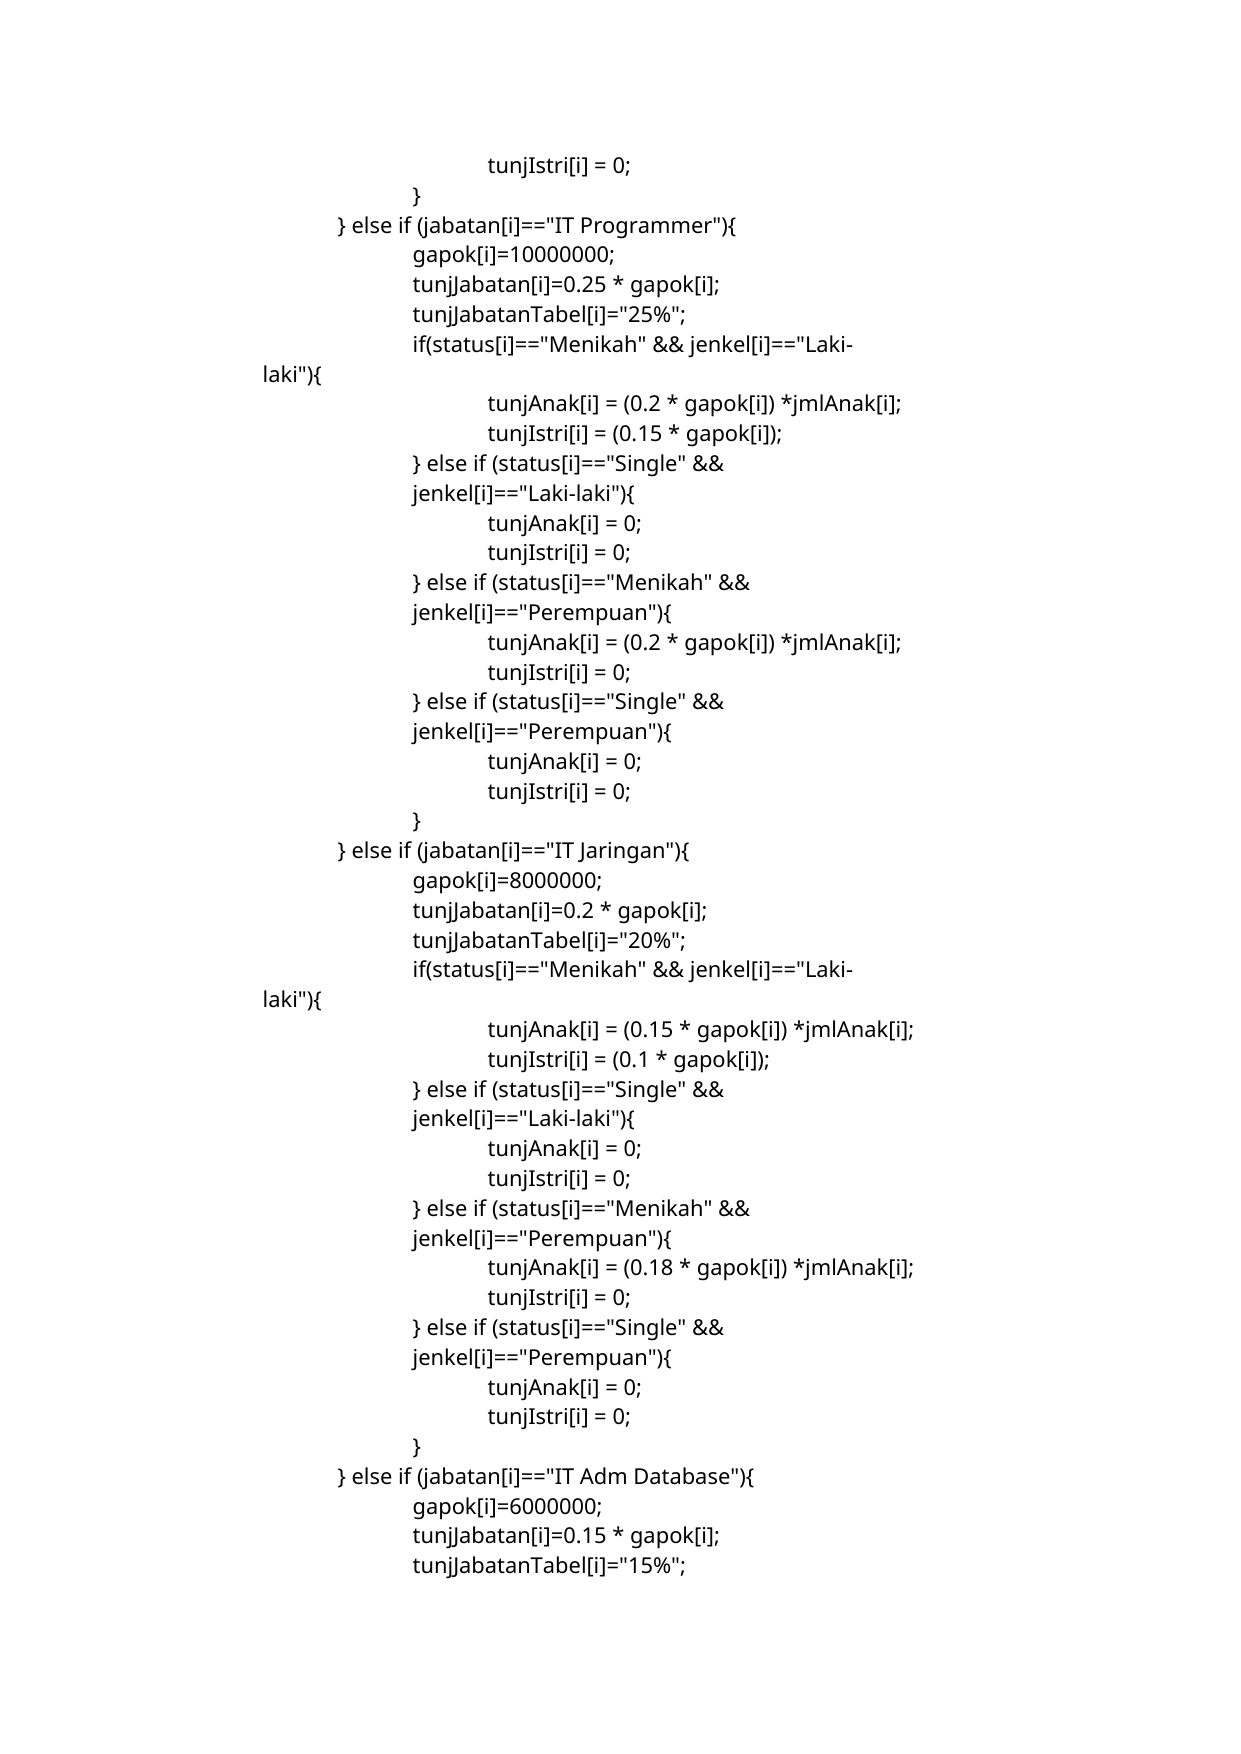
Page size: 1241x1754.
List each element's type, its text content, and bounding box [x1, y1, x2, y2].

text tunjIstri[i] = 0; [187, 150, 1053, 180]
text if(status[i]=="Menikah" && jenkel[i]=="Laki- laki"){ [187, 329, 1053, 388]
text gapok[i]=6000000; [187, 1491, 1053, 1520]
text tunjIstri[i] = 0; [187, 1401, 1053, 1431]
text tunjAnak[i] = 0; [187, 507, 1053, 537]
text tunjAnak[i] = 0; [187, 746, 1053, 776]
text } else if (status[i]=="Single" && jenkel[i]=="Laki-laki"){ [187, 1073, 1053, 1133]
text tunjIstri[i] = 0; [187, 537, 1053, 567]
text } else if (jabatan[i]=="IT Programmer"){ [187, 209, 1053, 239]
text tunjIstri[i] = (0.15 * gapok[i]); [187, 418, 1053, 448]
text gapok[i]=8000000; [187, 865, 1053, 895]
text } else if (status[i]=="Menikah" && jenkel[i]=="Perempuan"){ [187, 567, 1053, 627]
text } else if (jabatan[i]=="IT Jaringan"){ [187, 835, 1053, 865]
text gapok[i]=10000000; [187, 239, 1053, 269]
text tunjJabatanTabel[i]="20%"; [187, 924, 1053, 954]
text tunjJabatanTabel[i]="15%"; [187, 1550, 1053, 1580]
text tunjIstri[i] = 0; [187, 1282, 1053, 1312]
text tunjAnak[i] = (0.2 * gapok[i]) *jmlAnak[i]; [187, 388, 1053, 418]
text tunjAnak[i] = 0; [187, 1371, 1053, 1401]
text } else if (jabatan[i]=="IT Adm Database"){ [187, 1461, 1053, 1491]
text } else if (status[i]=="Menikah" && jenkel[i]=="Perempuan"){ [187, 1193, 1053, 1252]
text tunjJabatanTabel[i]="25%"; [187, 299, 1053, 329]
text tunjAnak[i] = (0.2 * gapok[i]) *jmlAnak[i]; [187, 627, 1053, 656]
text tunjIstri[i] = 0; [187, 656, 1053, 686]
text } [187, 1431, 1053, 1461]
text tunjAnak[i] = 0; [187, 1133, 1053, 1163]
text } [187, 180, 1053, 209]
text tunjIstri[i] = 0; [187, 1163, 1053, 1193]
text tunjIstri[i] = (0.1 * gapok[i]); [187, 1044, 1053, 1073]
text } else if (status[i]=="Single" && jenkel[i]=="Perempuan"){ [187, 686, 1053, 746]
text if(status[i]=="Menikah" && jenkel[i]=="Laki- laki"){ [187, 954, 1053, 1014]
text tunjJabatan[i]=0.15 * gapok[i]; [187, 1520, 1053, 1550]
text tunjAnak[i] = (0.15 * gapok[i]) *jmlAnak[i]; [187, 1014, 1053, 1044]
text } [187, 805, 1053, 835]
text } else if (status[i]=="Single" && jenkel[i]=="Perempuan"){ [187, 1312, 1053, 1371]
text tunjAnak[i] = (0.18 * gapok[i]) *jmlAnak[i]; [187, 1252, 1053, 1282]
text tunjJabatan[i]=0.2 * gapok[i]; [187, 895, 1053, 924]
text tunjJabatan[i]=0.25 * gapok[i]; [187, 269, 1053, 299]
text tunjIstri[i] = 0; [187, 776, 1053, 805]
text } else if (status[i]=="Single" && jenkel[i]=="Laki-laki"){ [187, 448, 1053, 507]
